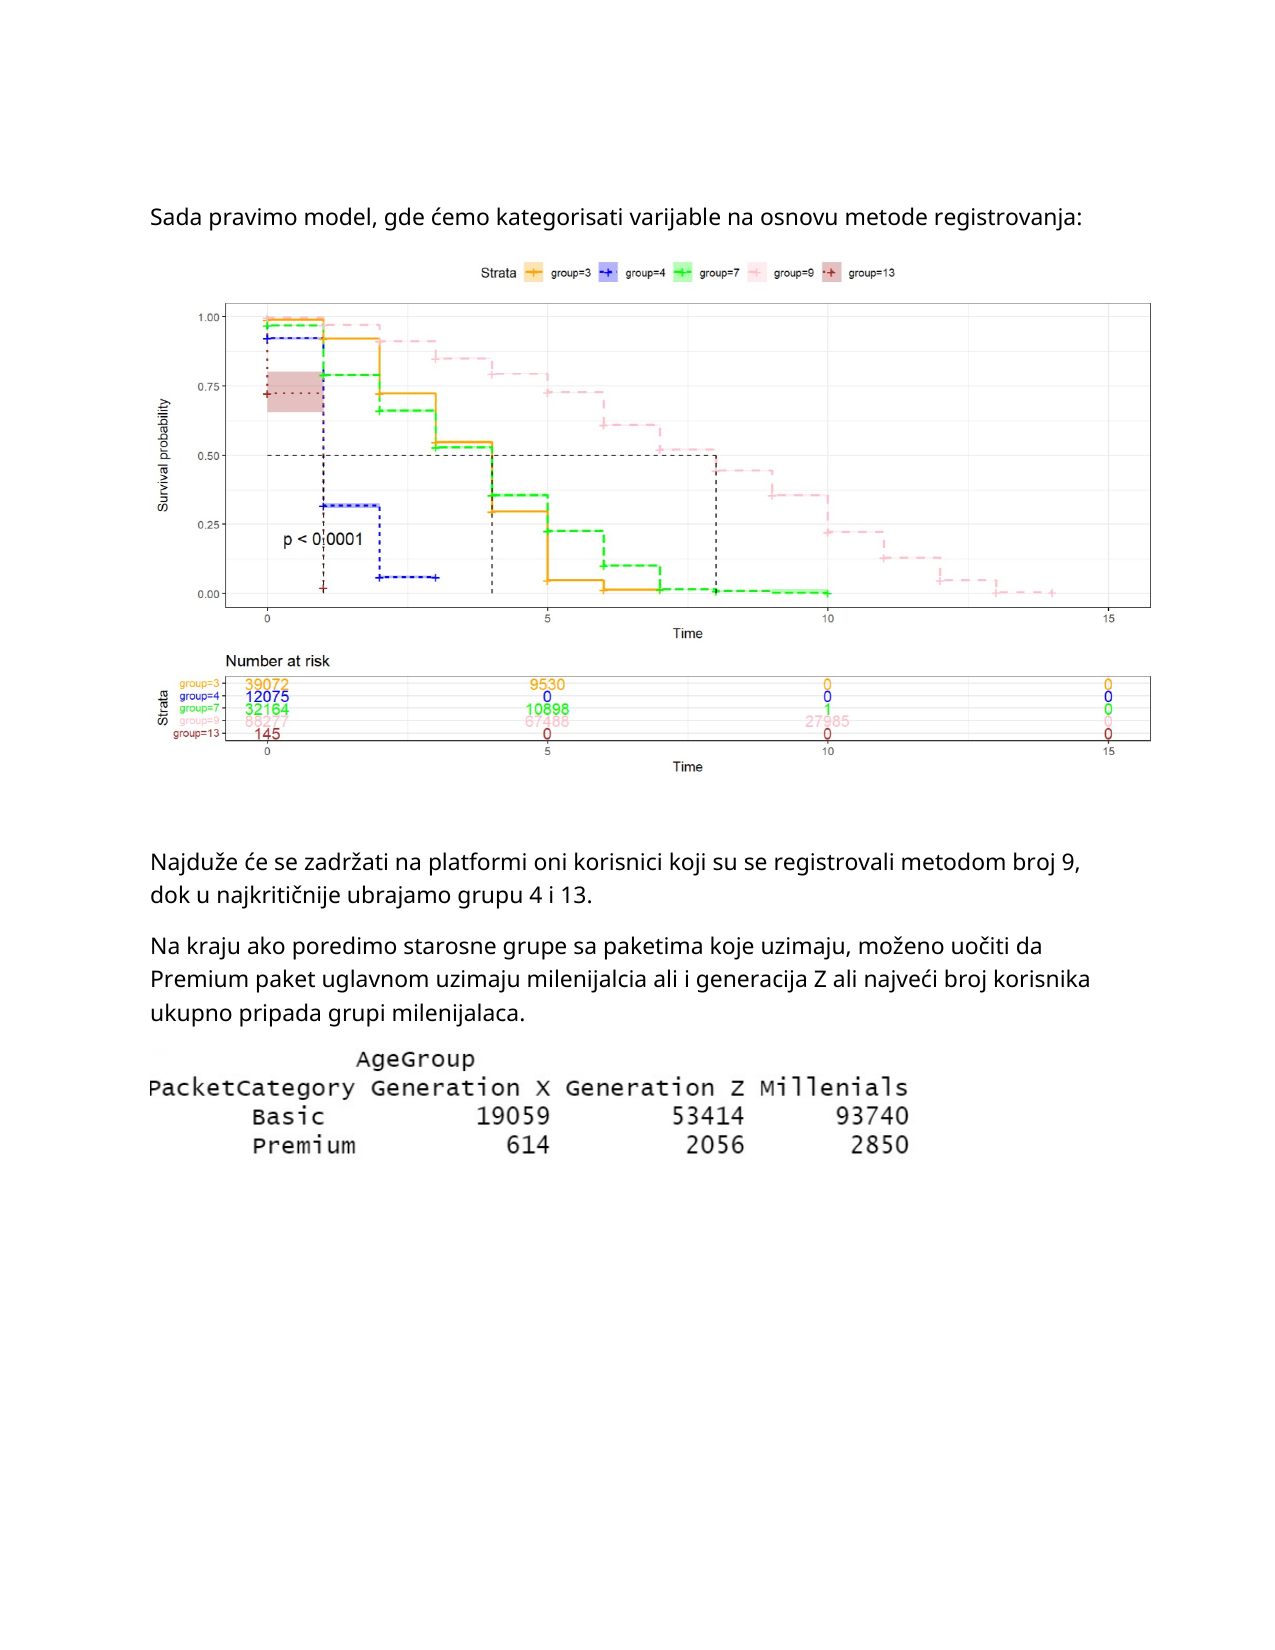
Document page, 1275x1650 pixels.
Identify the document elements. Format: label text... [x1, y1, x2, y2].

text Sada pravimo model, gde ćemo kategorisati varijable na osnovu metode registrovanja: [150, 200, 1125, 232]
picture [150, 250, 1157, 777]
text Najduže će se zadržati na platformi oni korisnici koji su se registrovali metodom broj 9, dok u najkritičnije ubrajamo grupu 4 i 13. [150, 845, 1125, 910]
text Na kraju ako poredimo starosne grupe sa paketima koje uzimaju, moženo uočiti da Premium paket uglavnom uzimaju milenijalcia ali i generacija Z ali najveći broj korisnika ukupno pripada grupi milenijalaca. [150, 929, 1125, 1028]
picture [150, 1047, 974, 1161]
